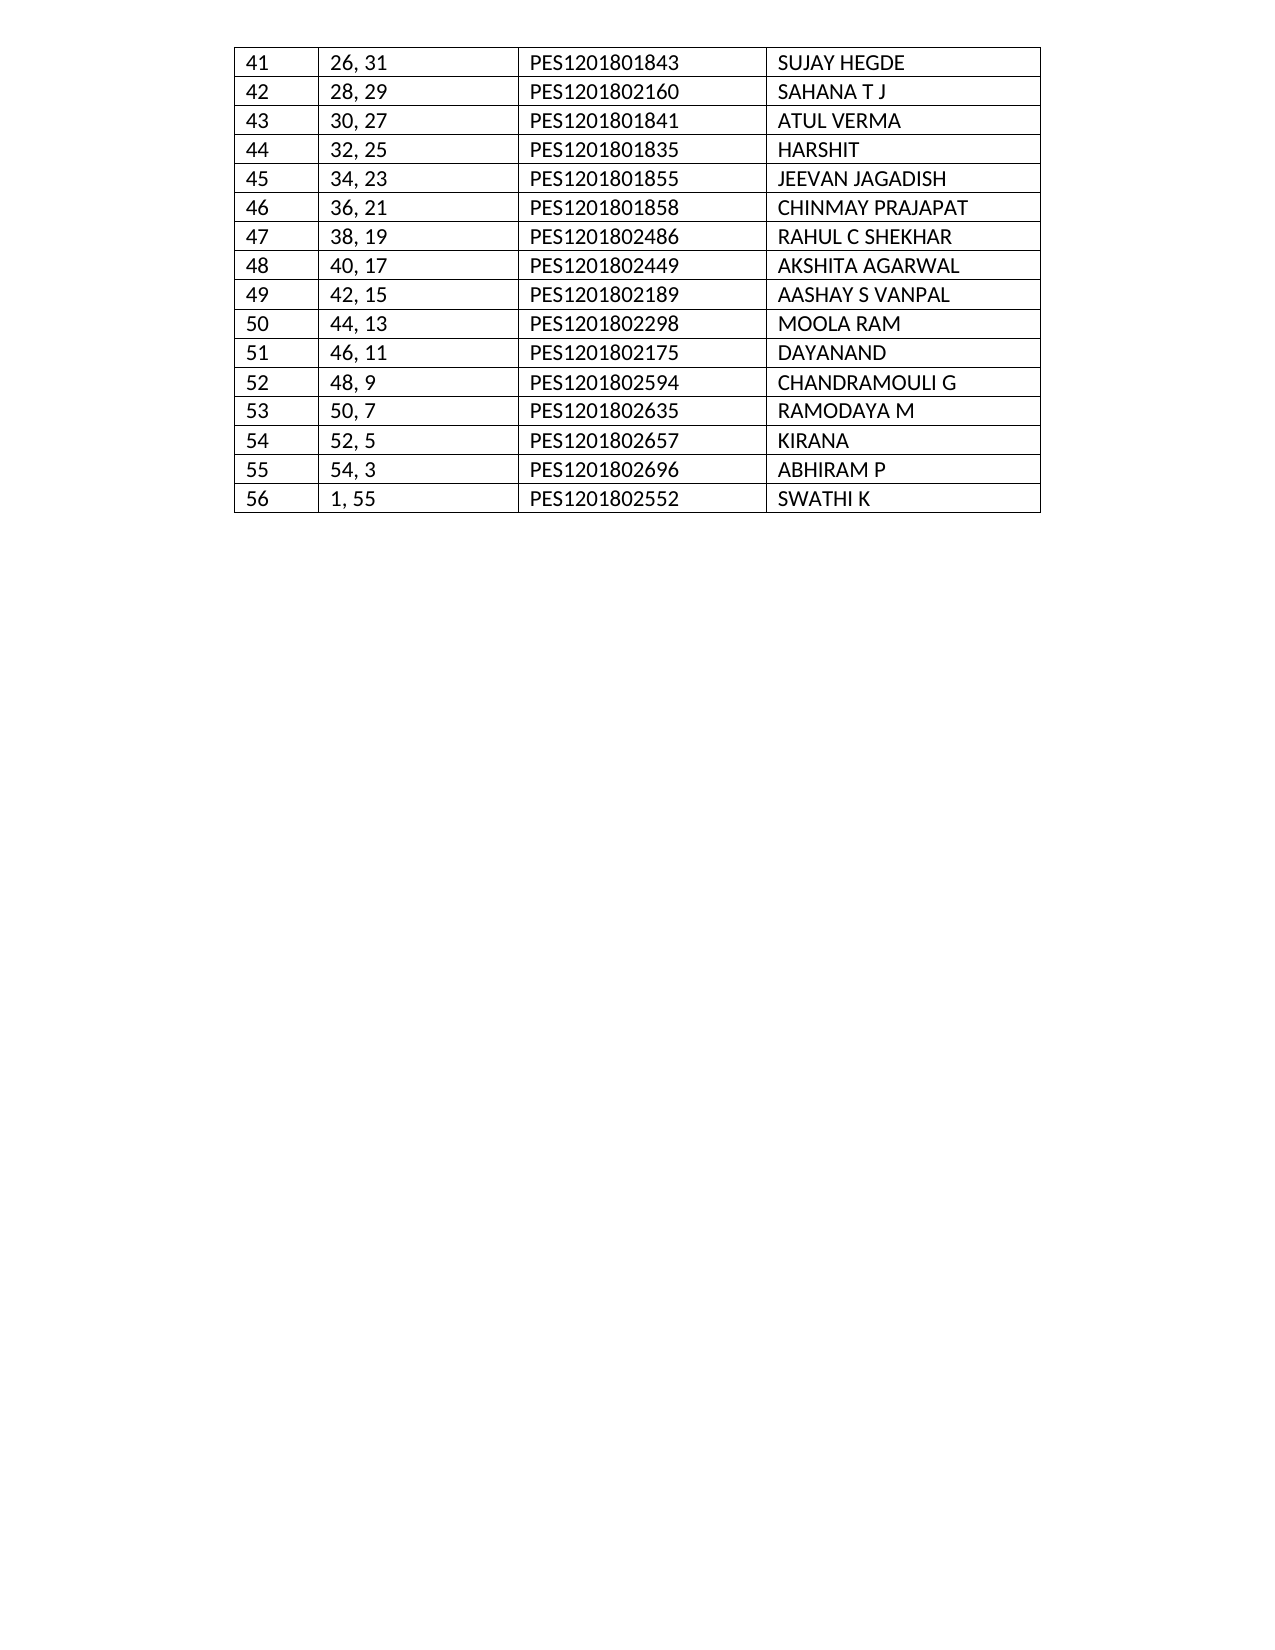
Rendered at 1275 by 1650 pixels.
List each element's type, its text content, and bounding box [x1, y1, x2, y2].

table_cell PES1201801855 [519, 164, 766, 192]
table_cell PES1201801841 [519, 106, 766, 134]
table_cell 52 [235, 368, 318, 396]
table_cell 55 [235, 455, 318, 483]
table_cell CHANDRAMOULI G [767, 368, 1040, 396]
table_cell KIRANA [767, 426, 1040, 454]
table_cell ABHIRAM P [767, 455, 1040, 483]
table_cell PES1201802189 [519, 280, 766, 308]
table_cell 44 [235, 135, 318, 163]
table_cell JEEVAN JAGADISH [767, 164, 1040, 192]
table_cell RAMODAYA M [767, 397, 1040, 425]
table_cell 41 [235, 48, 318, 76]
table_cell CHINMAY PRAJAPAT [767, 193, 1040, 221]
table_cell 50, 7 [319, 397, 518, 425]
table_cell 48, 9 [319, 368, 518, 396]
table_cell 48 [235, 251, 318, 279]
table_cell 56 [235, 484, 318, 512]
table_cell 26, 31 [319, 48, 518, 76]
table_cell MOOLA RAM [767, 310, 1040, 337]
table_cell 40, 17 [319, 251, 518, 279]
table_cell PES1201802696 [519, 455, 766, 483]
table_cell 46 [235, 193, 318, 221]
table_cell 44, 13 [319, 310, 518, 337]
table_cell 42, 15 [319, 280, 518, 308]
table_cell 54 [235, 426, 318, 454]
table_cell 42 [235, 77, 318, 105]
table_cell PES1201802449 [519, 251, 766, 279]
table_cell PES1201802175 [519, 339, 766, 367]
table_cell 50 [235, 310, 318, 337]
table_cell 47 [235, 222, 318, 250]
table_cell 28, 29 [319, 77, 518, 105]
table_cell PES1201801858 [519, 193, 766, 221]
table_cell PES1201802298 [519, 310, 766, 337]
table_cell PES1201801843 [519, 48, 766, 76]
table_cell PES1201802552 [519, 484, 766, 512]
table_cell DAYANAND [767, 339, 1040, 367]
table_cell RAHUL C SHEKHAR [767, 222, 1040, 250]
table_cell 1, 55 [319, 484, 518, 512]
table_cell 30, 27 [319, 106, 518, 134]
table_cell AKSHITA AGARWAL [767, 251, 1040, 279]
table_cell 34, 23 [319, 164, 518, 192]
table_cell HARSHIT [767, 135, 1040, 163]
table_cell 51 [235, 339, 318, 367]
table_cell PES1201802594 [519, 368, 766, 396]
table_cell 46, 11 [319, 339, 518, 367]
table_cell 54, 3 [319, 455, 518, 483]
table_cell SUJAY HEGDE [767, 48, 1040, 76]
table_cell 49 [235, 280, 318, 308]
table_cell PES1201802486 [519, 222, 766, 250]
table_cell SAHANA T J [767, 77, 1040, 105]
table_cell 52, 5 [319, 426, 518, 454]
table_cell 32, 25 [319, 135, 518, 163]
table_cell 38, 19 [319, 222, 518, 250]
table_cell AASHAY S VANPAL [767, 280, 1040, 308]
table_cell 36, 21 [319, 193, 518, 221]
table_cell PES1201802160 [519, 77, 766, 105]
table_cell PES1201802635 [519, 397, 766, 425]
table_cell PES1201802657 [519, 426, 766, 454]
table_cell 45 [235, 164, 318, 192]
table_cell SWATHI K [767, 484, 1040, 512]
table_cell 43 [235, 106, 318, 134]
table_cell PES1201801835 [519, 135, 766, 163]
table_cell ATUL VERMA [767, 106, 1040, 134]
table_cell 53 [235, 397, 318, 425]
